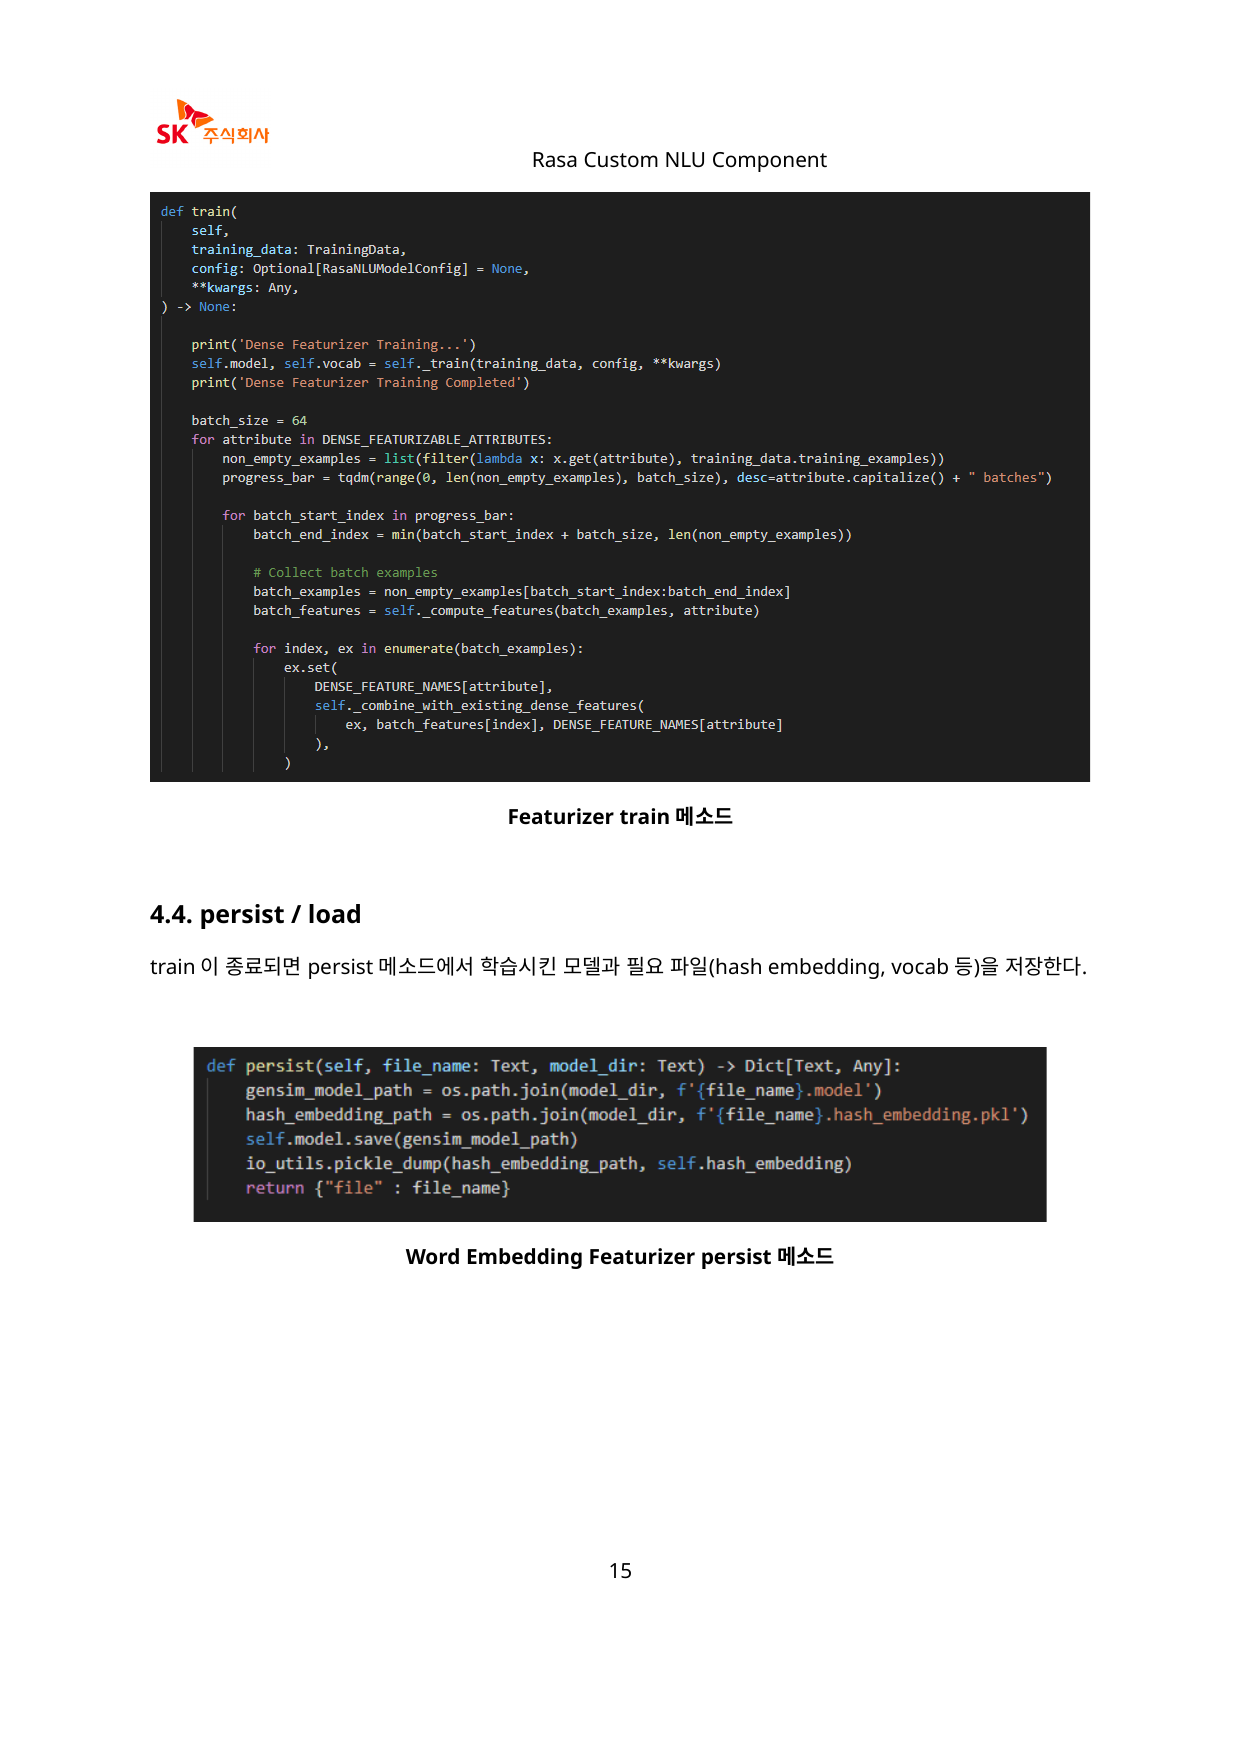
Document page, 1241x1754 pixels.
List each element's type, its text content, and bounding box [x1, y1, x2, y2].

subtitle 4.4. persist / load [150, 897, 1090, 931]
picture [150, 88, 272, 168]
text train이 종료되면 persist 메소드에서 학습시킨 모델과 필요 파일(hash embedding, vocab 등)을 저장한다. [150, 950, 1090, 981]
text Featurizer train 메소드 [150, 800, 1090, 831]
picture [150, 192, 1091, 782]
picture [193, 1047, 1047, 1222]
text Word Embedding Featurizer persist 메소드 [150, 1240, 1090, 1270]
